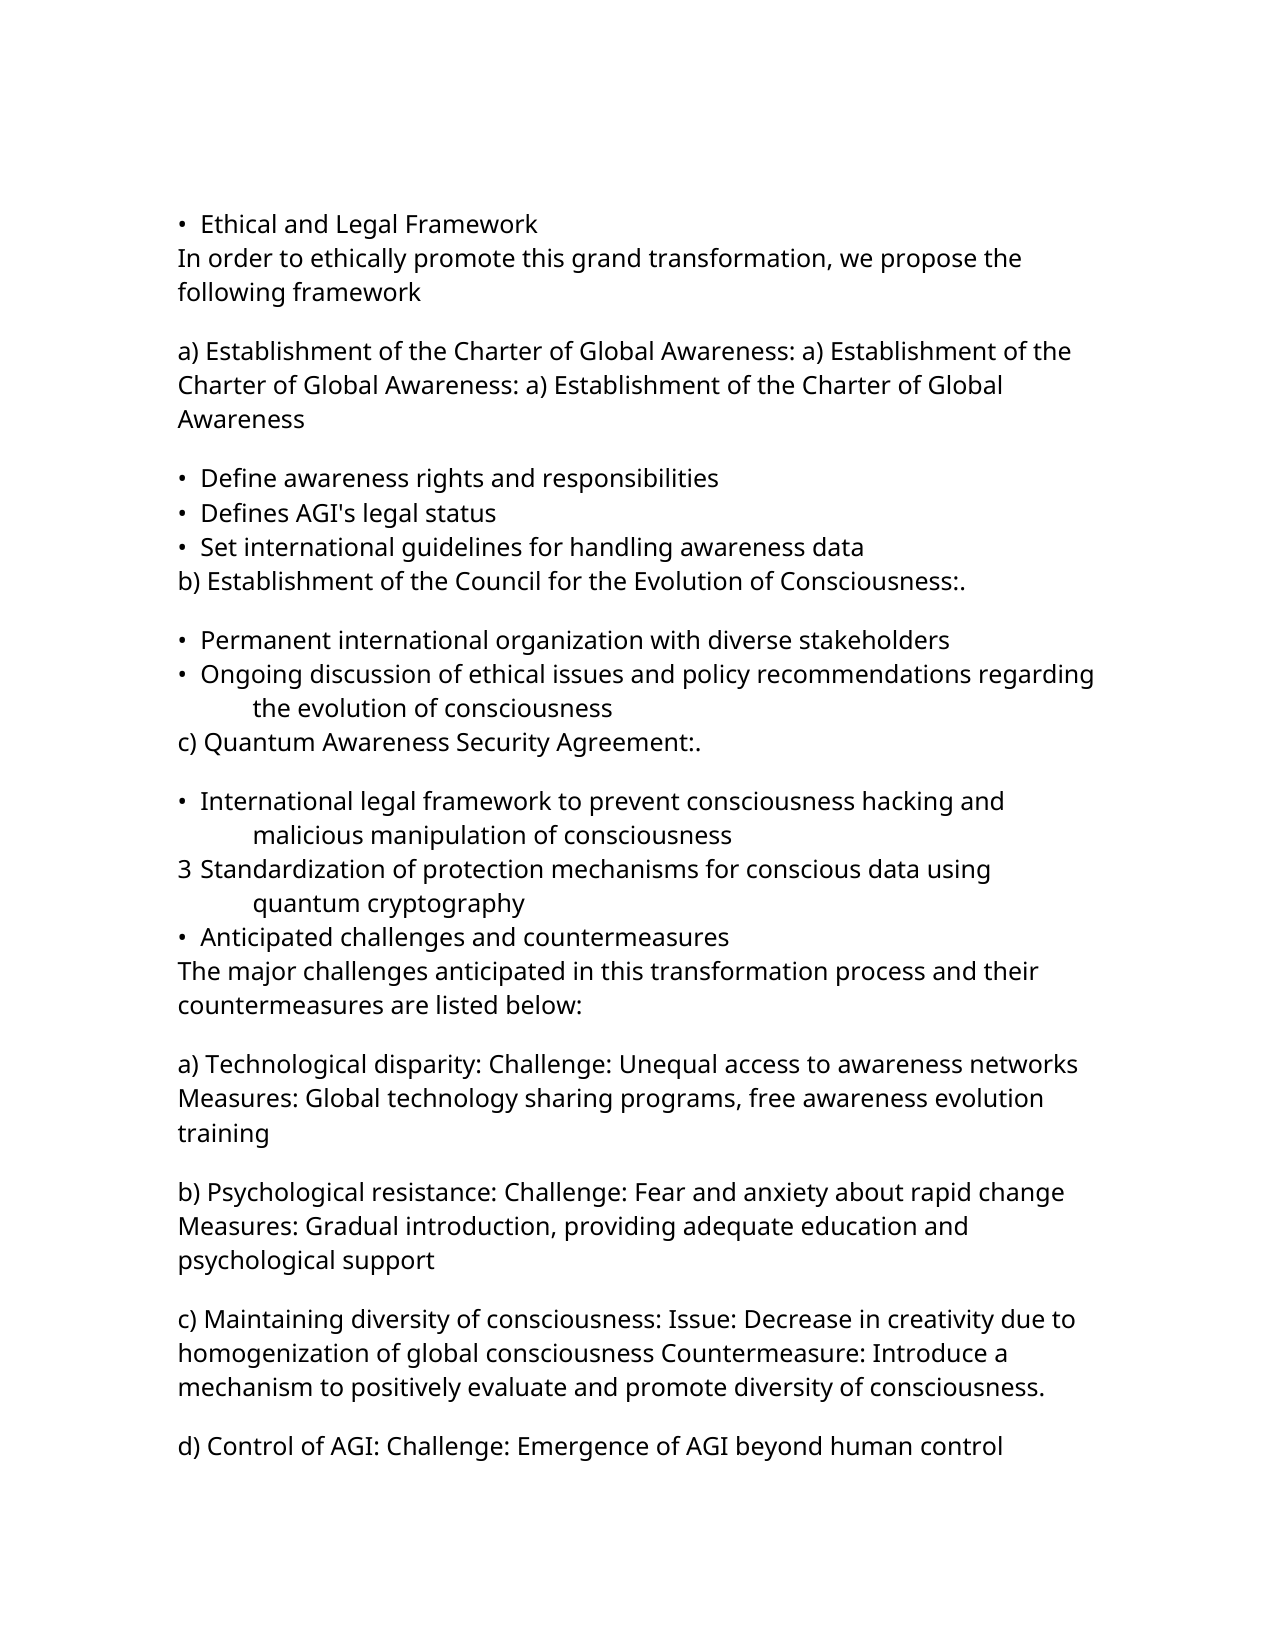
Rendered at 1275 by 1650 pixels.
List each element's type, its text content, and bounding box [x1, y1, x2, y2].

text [177, 1429, 1098, 1463]
list Standardization of protection mechanisms for conscious data using quantum cryptography [177, 852, 1098, 920]
list Permanent international organization with diverse stakeholders [177, 622, 1098, 656]
list Defines AGI's legal status [177, 495, 1098, 529]
text The major challenges anticipated in this transformation process and their countermeasures are listed below: [177, 954, 1098, 1022]
text c) Quantum Awareness Security Agreement:. [177, 724, 1098, 759]
text b) Establishment of the Council for the Evolution of Consciousness:. [177, 563, 1098, 597]
list Anticipated challenges and countermeasures [177, 920, 1098, 954]
list Set international guidelines for handling awareness data [177, 529, 1098, 563]
text a) Establishment of the Charter of Global Awareness: a) Establishment of the Charter of Global Awareness: a) Establishment of the Charter of Global Awareness [177, 334, 1098, 436]
list Define awareness rights and responsibilities [177, 461, 1098, 495]
list Ethical and Legal Framework [177, 207, 1098, 241]
text In order to ethically promote this grand transformation, we propose the following framework [177, 241, 1098, 309]
list Ongoing discussion of ethical issues and policy recommendations regarding the evolution of consciousness [177, 656, 1098, 724]
text c) Maintaining diversity of consciousness: Issue: Decrease in creativity due to homogenization of global consciousness Countermeasure: Introduce a mechanism to positively evaluate and promote diversity of consciousness. [177, 1301, 1098, 1404]
text b) Psychological resistance: Challenge: Fear and anxiety about rapid change Measures: Gradual introduction, providing adequate education and psychological support [177, 1174, 1098, 1276]
text a) Technological disparity: Challenge: Unequal access to awareness networks Measures: Global technology sharing programs, free awareness evolution training [177, 1047, 1098, 1149]
list International legal framework to prevent consciousness hacking and malicious manipulation of consciousness [177, 784, 1098, 852]
